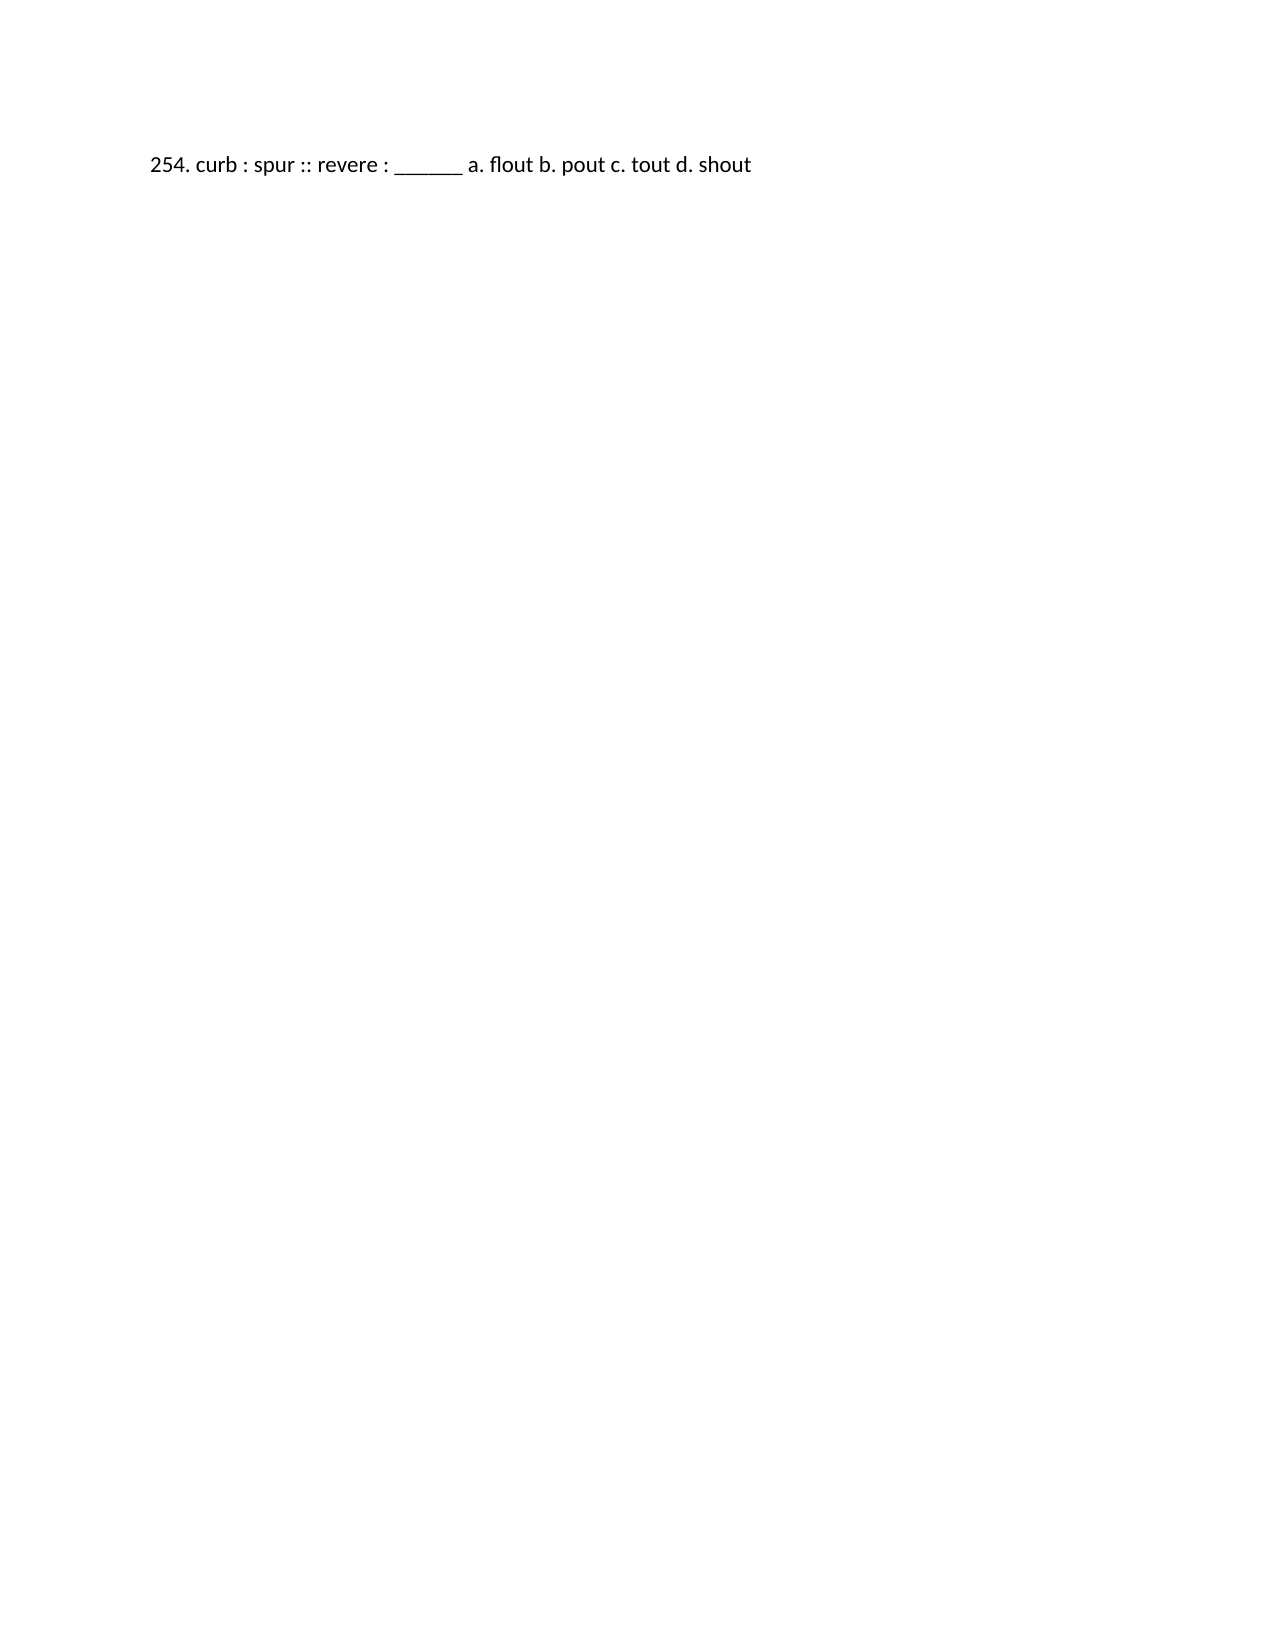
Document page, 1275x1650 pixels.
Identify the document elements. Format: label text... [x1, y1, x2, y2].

text 254. curb : spur :: revere : ______ a. ﬂout b. pout c. tout d. shout [150, 150, 1125, 178]
